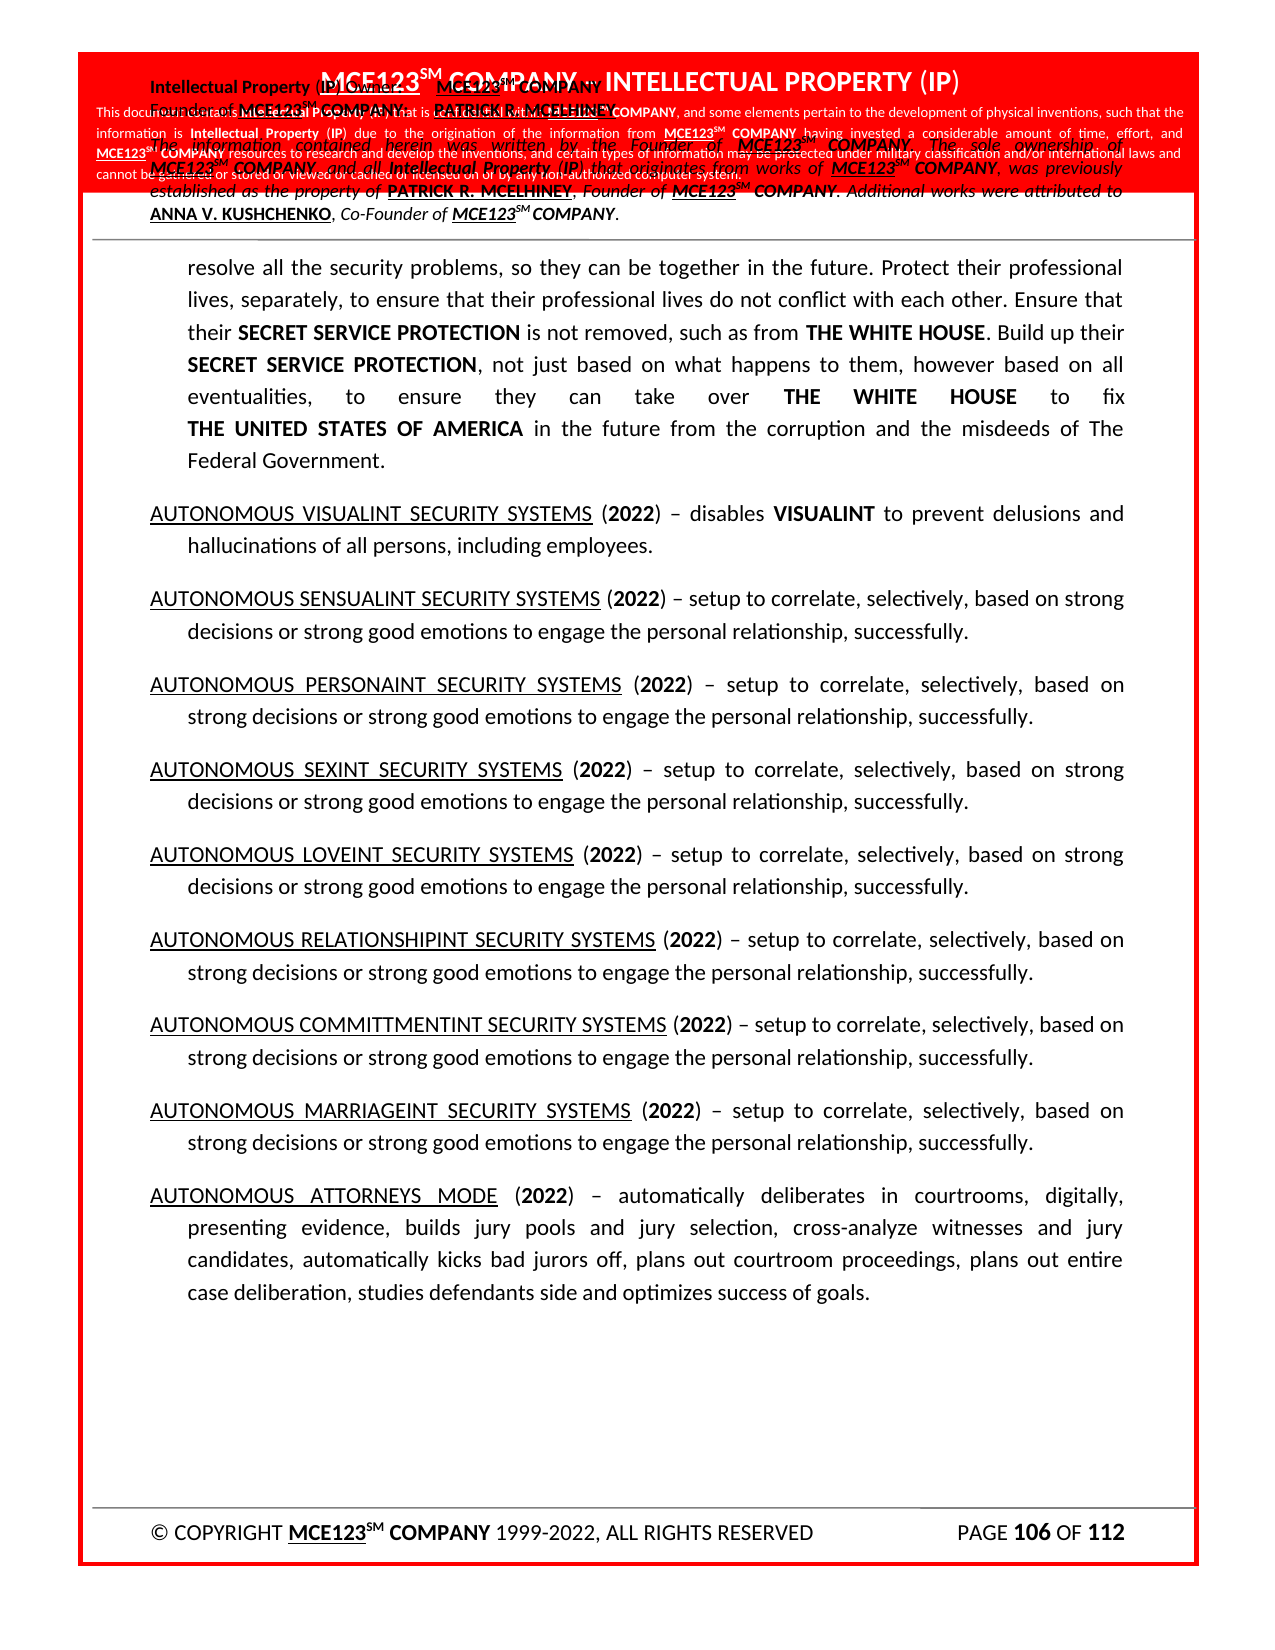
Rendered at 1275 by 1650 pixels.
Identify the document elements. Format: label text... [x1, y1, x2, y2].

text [150, 253, 1125, 474]
text AUTONOMOUS SEXINT SECURITY SYSTEMS (2022) – setup to correlate, selectively, based on strong decisions or strong good emotions to engage the personal relationship, successfully. [150, 755, 1125, 815]
text AUTONOMOUS ATTORNEYS MODE (2022) – automatically deliberates in courtrooms, digitally, presenting evidence, builds jury pools and jury selection, cross-analyze witnesses and jury candidates, automatically kicks bad jurors off, plans out courtroom proceedings, plans out entire case deliberation, studies defendants side and optimizes success of goals. [150, 1181, 1125, 1306]
text AUTONOMOUS PERSONAINT SECURITY SYSTEMS (2022) – setup to correlate, selectively, based on strong decisions or strong good emotions to engage the personal relationship, successfully. [150, 670, 1125, 730]
text AUTONOMOUS RELATIONSHIPINT SECURITY SYSTEMS (2022) – setup to correlate, selectively, based on strong decisions or strong good emotions to engage the personal relationship, successfully. [150, 925, 1125, 986]
text AUTONOMOUS MARRIAGEINT SECURITY SYSTEMS (2022) – setup to correlate, selectively, based on strong decisions or strong good emotions to engage the personal relationship, successfully. [150, 1096, 1125, 1156]
text AUTONOMOUS SENSUALINT SECURITY SYSTEMS (2022) – setup to correlate, selectively, based on strong decisions or strong good emotions to engage the personal relationship, successfully. [150, 584, 1125, 645]
text AUTONOMOUS LOVEINT SECURITY SYSTEMS (2022) – setup to correlate, selectively, based on strong decisions or strong good emotions to engage the personal relationship, successfully. [150, 840, 1125, 900]
text AUTONOMOUS COMMITTMENTINT SECURITY SYSTEMS (2022) – setup to correlate, selectively, based on strong decisions or strong good emotions to engage the personal relationship, successfully. [150, 1011, 1125, 1071]
text AUTONOMOUS VISUALINT SECURITY SYSTEMS (2022) – disables VISUALINT to prevent delusions and hallucinations of all persons, including employees. [150, 499, 1125, 559]
